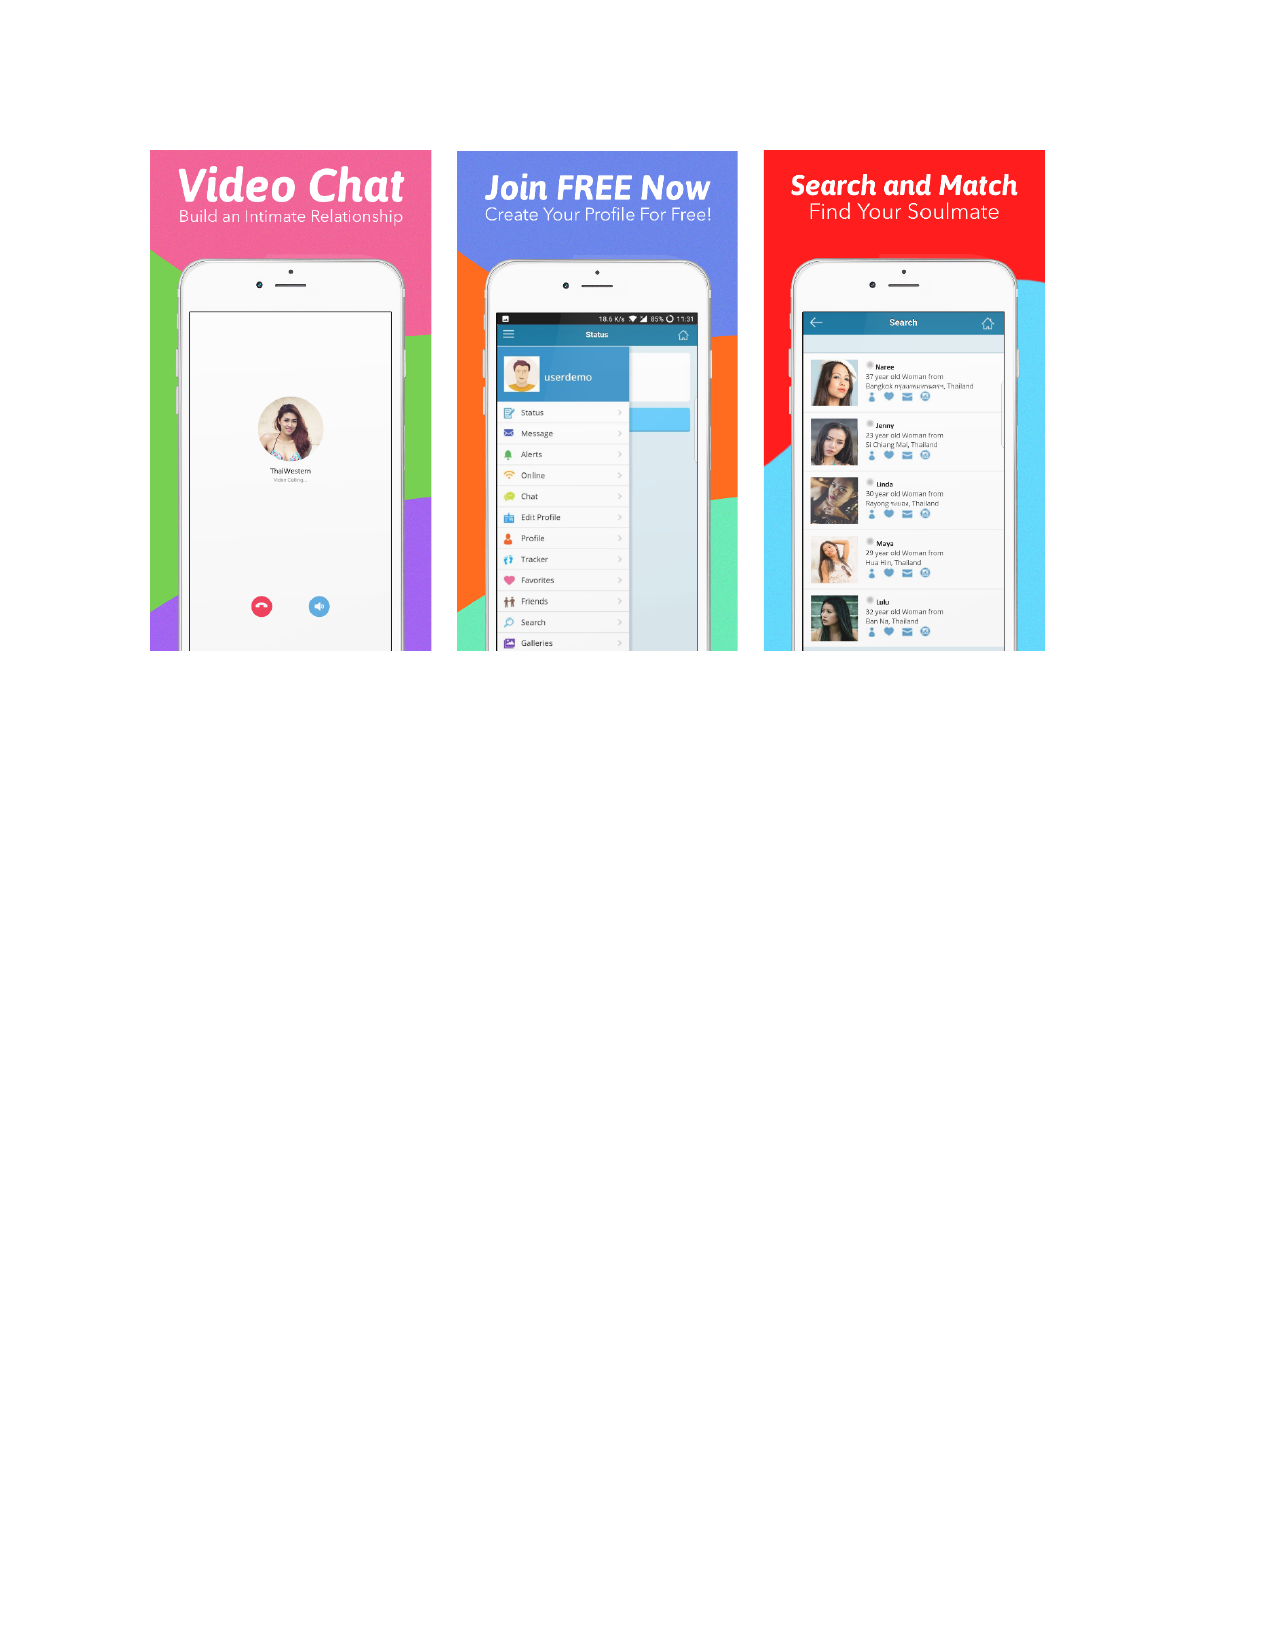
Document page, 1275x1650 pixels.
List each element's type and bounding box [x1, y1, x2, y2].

picture [150, 150, 432, 651]
picture [763, 150, 1045, 651]
picture [457, 151, 738, 651]
